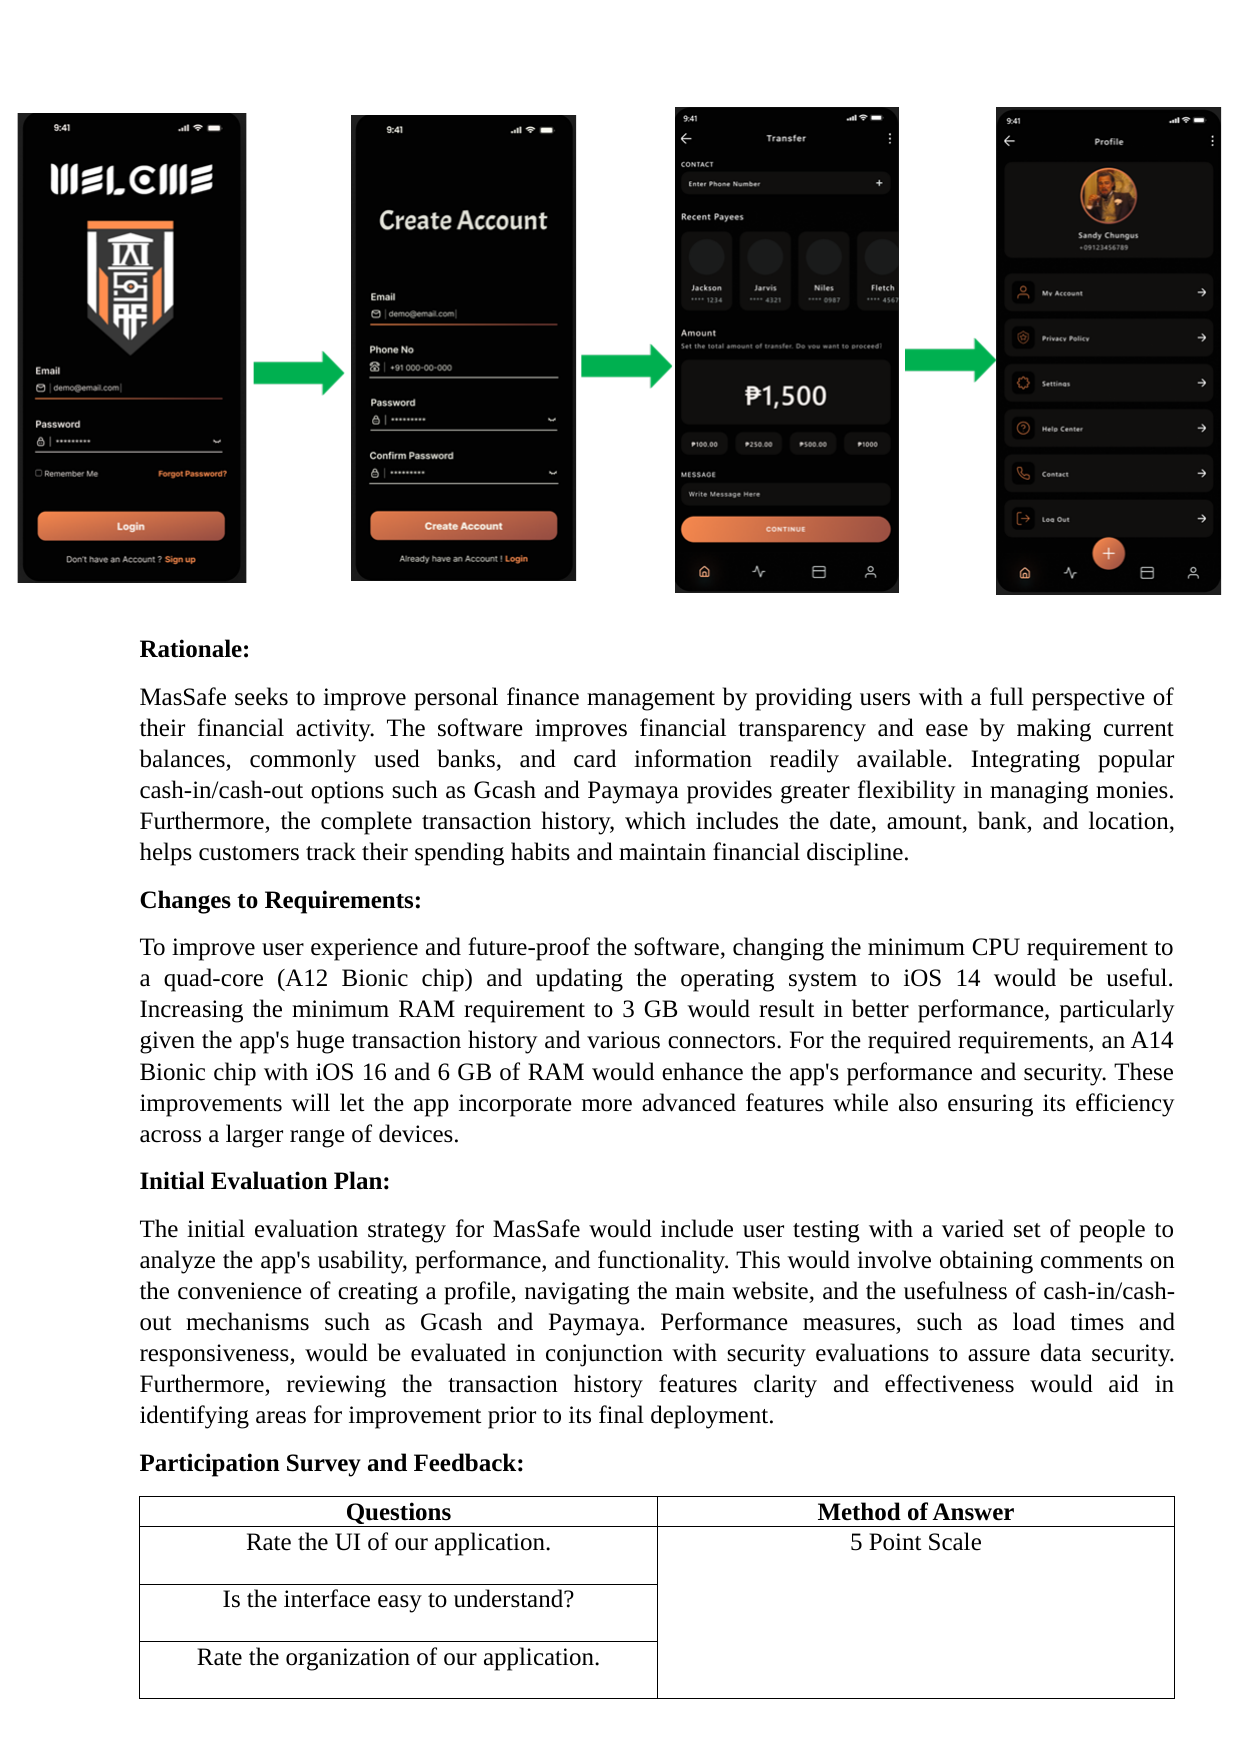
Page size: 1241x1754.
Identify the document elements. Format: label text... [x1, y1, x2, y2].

text Participation Survey and Feedback: [139, 1448, 1176, 1477]
table_header Method of Answer [658, 1497, 1174, 1526]
text Initial Evaluation Plan: [139, 1166, 1176, 1195]
table_cell 5 Point Scale [658, 1527, 1174, 1698]
text Changes to Requirements: [139, 885, 1176, 913]
table_cell Rate the UI of our application. [140, 1527, 657, 1583]
text To improve user experience and future-proof the software, changing the minimum CPU requirement to a quad-core (A12 Bionic chip) and updating the operating system to iOS 14 would be useful. Increasing the minimum RAM requirement to 3 GB would result in better performance, particularly given the app's huge transaction history and various connectors. For the required requirements, an A14 Bionic chip with iOS 16 and 6 GB of RAM would enhance the app's performance and security. These improvements will let the app incorporate more advanced features while also ensuring its efficiency across a larger range of devices. [139, 932, 1176, 1147]
table_cell Is the interface easy to understand? [140, 1585, 657, 1641]
text MasSafe seeks to improve personal finance management by providing users with a full perspective of their financial activity. The software improves financial transparency and ease by making current balances, commonly used banks, and card information readily available. Integrating popular cash-in/cash-out options such as Gcash and Paymaya provides greater flexibility in managing monies. Furthermore, the complete transaction history, which includes the date, amount, bank, and location, helps customers track their spending habits and maintain financial discipline. [139, 682, 1176, 866]
table_cell Rate the organization of our application. [140, 1642, 657, 1698]
picture [581, 343, 673, 389]
picture [905, 107, 1222, 595]
picture [17, 113, 247, 583]
picture [253, 350, 345, 396]
picture [351, 115, 577, 581]
picture [675, 107, 899, 593]
text The initial evaluation strategy for MasSafe would include user testing with a varied set of people to analyze the app's usability, performance, and functionality. This would involve obtaining comments on the convenience of creating a profile, navigating the main website, and the usefulness of cash-in/cash-out mechanisms such as Gcash and Paymaya. Performance measures, such as load times and responsiveness, would be evaluated in conjunction with security evaluations to assure data security. Furthermore, reviewing the transaction history features clarity and effectiveness would aid in identifying areas for improvement prior to its final deployment. [139, 1214, 1176, 1429]
table_header Questions [140, 1497, 657, 1526]
text Rationale: [139, 634, 1176, 663]
